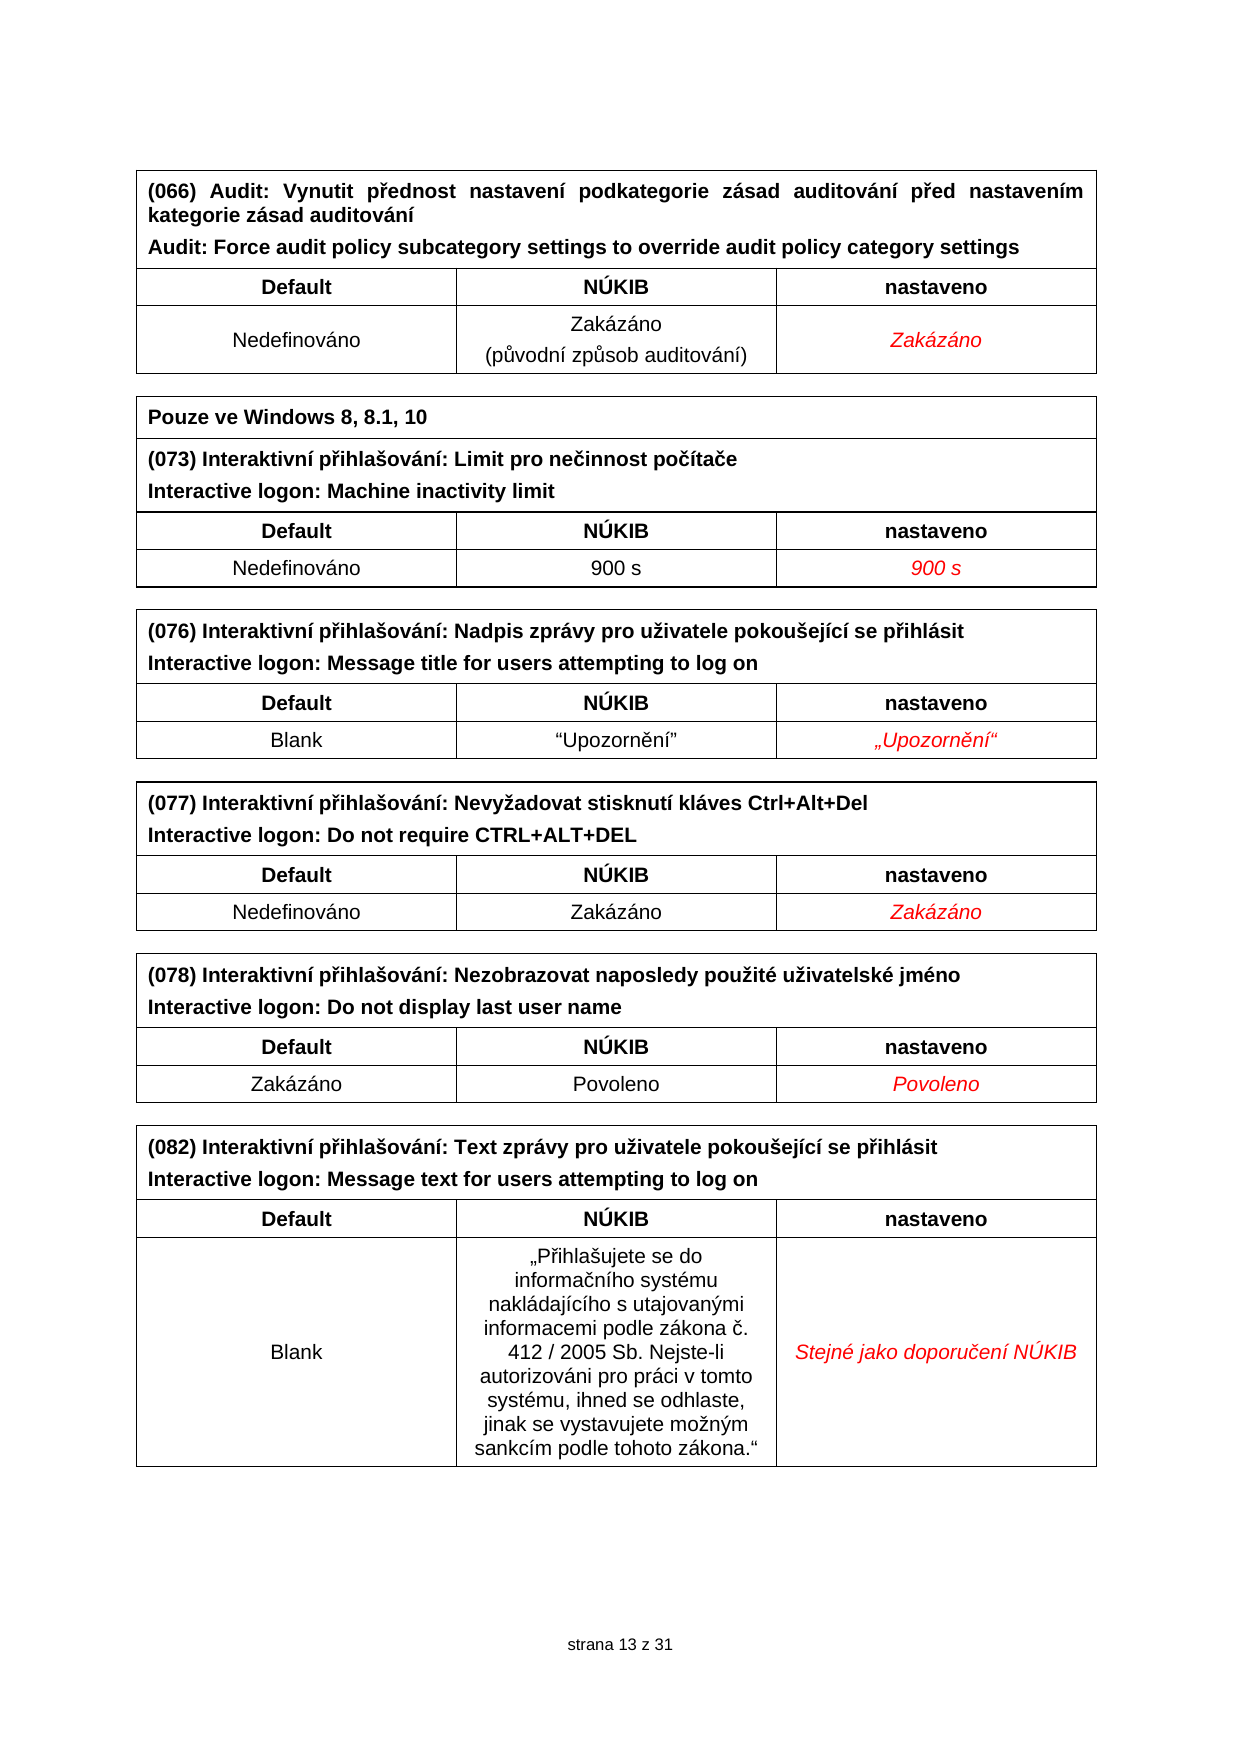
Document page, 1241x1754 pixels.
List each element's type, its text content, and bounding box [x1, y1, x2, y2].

table_cell NÚKIB [457, 684, 776, 721]
table_cell nastaveno [777, 684, 1096, 721]
table_cell NÚKIB [457, 856, 776, 893]
table_cell Nedefinováno [137, 550, 456, 586]
table_header (066) Audit: Vynutit přednost nastavení podkategorie zásad auditování před nastavením kategorie zásad auditování Audit: Force audit policy subcategory settings to override audit policy category settings [137, 171, 1096, 267]
table_cell Default [137, 1200, 456, 1237]
table_cell nastaveno [777, 269, 1096, 305]
table_cell nastaveno [777, 1200, 1096, 1237]
table_cell NÚKIB [457, 1200, 776, 1237]
table_cell Zakázáno [777, 894, 1096, 930]
table_cell Povoleno [777, 1066, 1096, 1102]
table_cell Blank [137, 1238, 456, 1466]
table_cell 900 s [777, 550, 1096, 586]
table_cell nastaveno [777, 513, 1096, 549]
table_cell Default [137, 856, 456, 893]
table_cell Zakázáno [777, 306, 1096, 373]
table_cell “Upozornění” [457, 722, 776, 758]
table_cell nastaveno [777, 1028, 1096, 1065]
table_cell Default [137, 684, 456, 721]
table_header (077) Interaktivní přihlašování: Nevyžadovat stisknutí kláves Ctrl+Alt+Del Interactive logon: Do not require CTRL+ALT+DEL [137, 783, 1096, 855]
table_cell Default [137, 269, 456, 305]
table_cell Default [137, 1028, 456, 1065]
table_cell nastaveno [777, 856, 1096, 893]
table_cell Zakázáno [457, 894, 776, 930]
table_header (078) Interaktivní přihlašování: Nezobrazovat naposledy použité uživatelské jméno Interactive logon: Do not display last user name [137, 954, 1096, 1027]
table_cell „Upozornění“ [777, 722, 1096, 758]
table_cell Nedefinováno [137, 894, 456, 930]
table_header Pouze ve Windows 8, 8.1, 10 [137, 397, 1096, 437]
table_cell Blank [137, 722, 456, 758]
table_cell „Přihlašujete se do informačního systému nakládajícího s utajovanými informacemi podle zákona č. 412 / 2005 Sb. Nejste-li autorizováni pro práci v tomto systému, ihned se odhlaste, jinak se vystavujete možným sankcím podle tohoto zákona.“ [457, 1238, 776, 1466]
table_cell 900 s [457, 550, 776, 586]
table_cell NÚKIB [457, 269, 776, 305]
table_cell Zakázáno [137, 1066, 456, 1102]
table_header (082) Interaktivní přihlašování: Text zprávy pro uživatele pokoušející se přihlásit Interactive logon: Message text for users attempting to log on [137, 1126, 1096, 1199]
table_cell Zakázáno (původní způsob auditování) [457, 306, 776, 373]
table_cell (073) Interaktivní přihlašování: Limit pro nečinnost počítače Interactive logon: Machine inactivity limit [137, 439, 1096, 511]
table_cell NÚKIB [457, 1028, 776, 1065]
table_cell Povoleno [457, 1066, 776, 1102]
table_cell Nedefinováno [137, 306, 456, 373]
table_cell NÚKIB [457, 513, 776, 549]
table_cell Default [137, 513, 456, 549]
table_header (076) Interaktivní přihlašování: Nadpis zprávy pro uživatele pokoušející se přihlásit Interactive logon: Message title for users attempting to log on [137, 610, 1096, 683]
table_cell Stejné jako doporučení NÚKIB [777, 1238, 1096, 1466]
